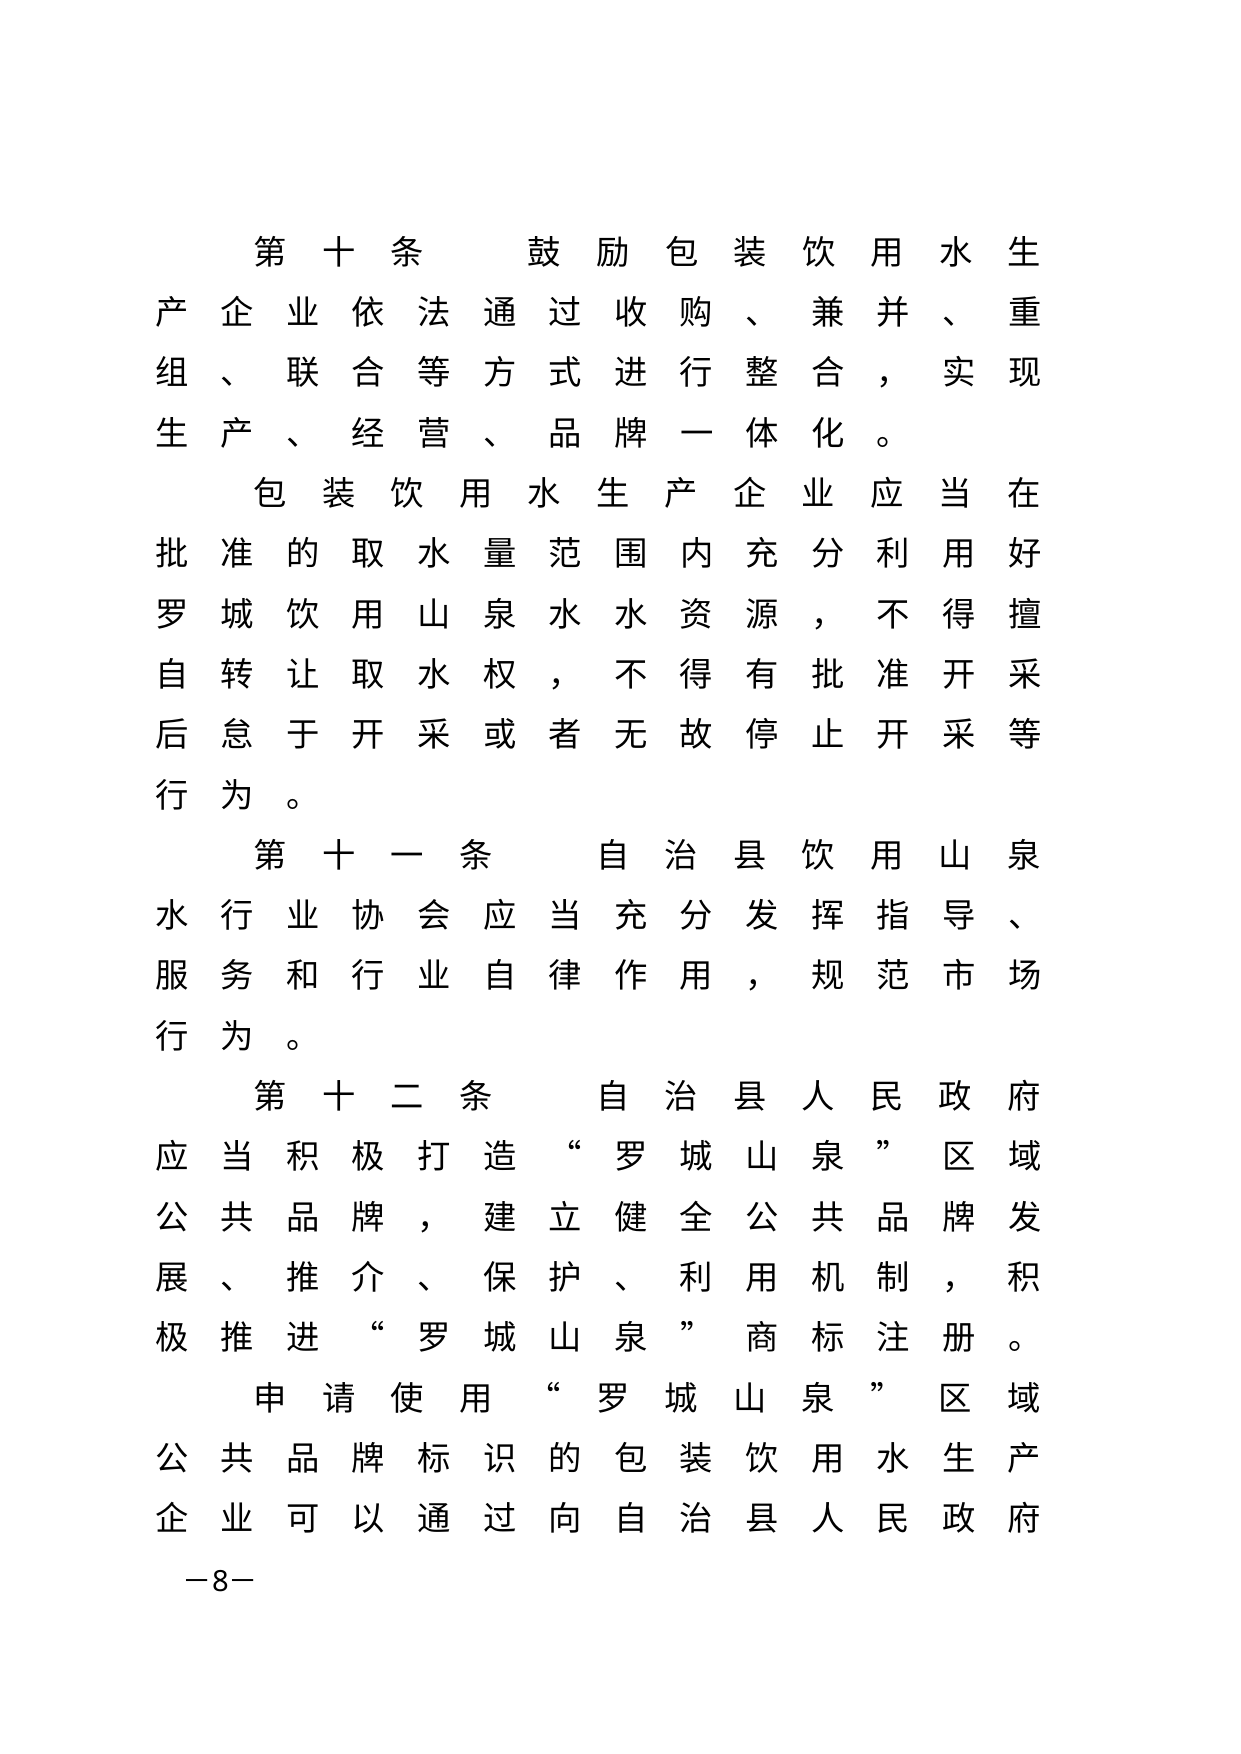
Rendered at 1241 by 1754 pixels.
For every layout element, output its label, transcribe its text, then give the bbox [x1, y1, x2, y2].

text 第十二条 自治县人民政府应当积极打造“罗城山泉”区域公共品牌，建立健全公共品牌发展、推介、保护、利用机制，积极推进“罗城山泉”商标注册。 [155, 1064, 1073, 1365]
text 第十条 鼓励包装饮用水生产企业依法通过收购、兼并、重组、联合等方式进行整合，实现生产、经营、品牌一体化。 [155, 219, 1073, 461]
text 第十一条 自治县饮用山泉水行业协会应当充分发挥指导、服务和行业自律作用，规范市场行为。 [155, 823, 1073, 1064]
text 包装饮用水生产企业应当在批准的取水量范围内充分利用好罗城饮用山泉水水资源，不得擅自转让取水权，不得有批准开采后怠于开采或者无故停止开采等行为。 [155, 461, 1073, 823]
